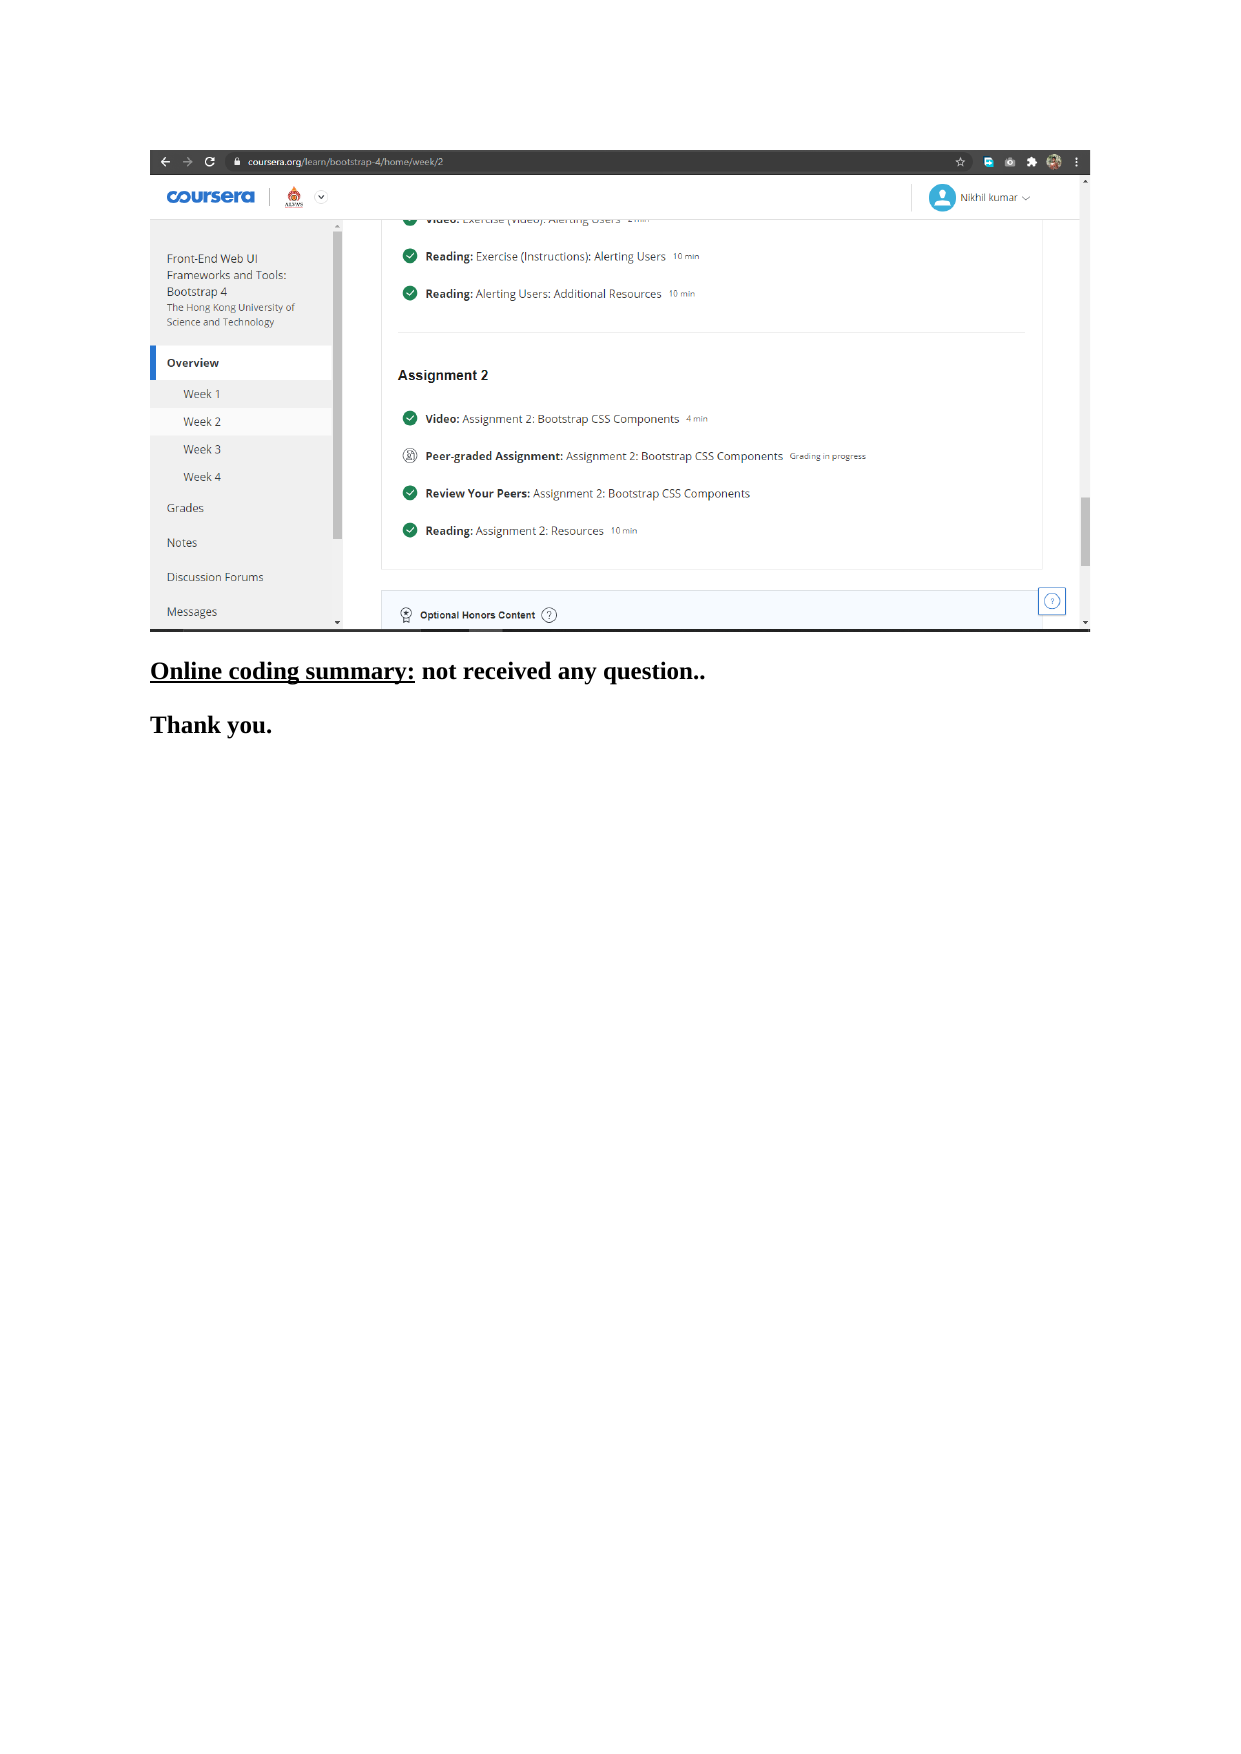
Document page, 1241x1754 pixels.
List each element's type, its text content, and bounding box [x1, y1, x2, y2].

text Online coding summary: not received any question.. [150, 656, 1090, 685]
text Thank you. [150, 710, 1090, 739]
picture [150, 150, 1091, 632]
